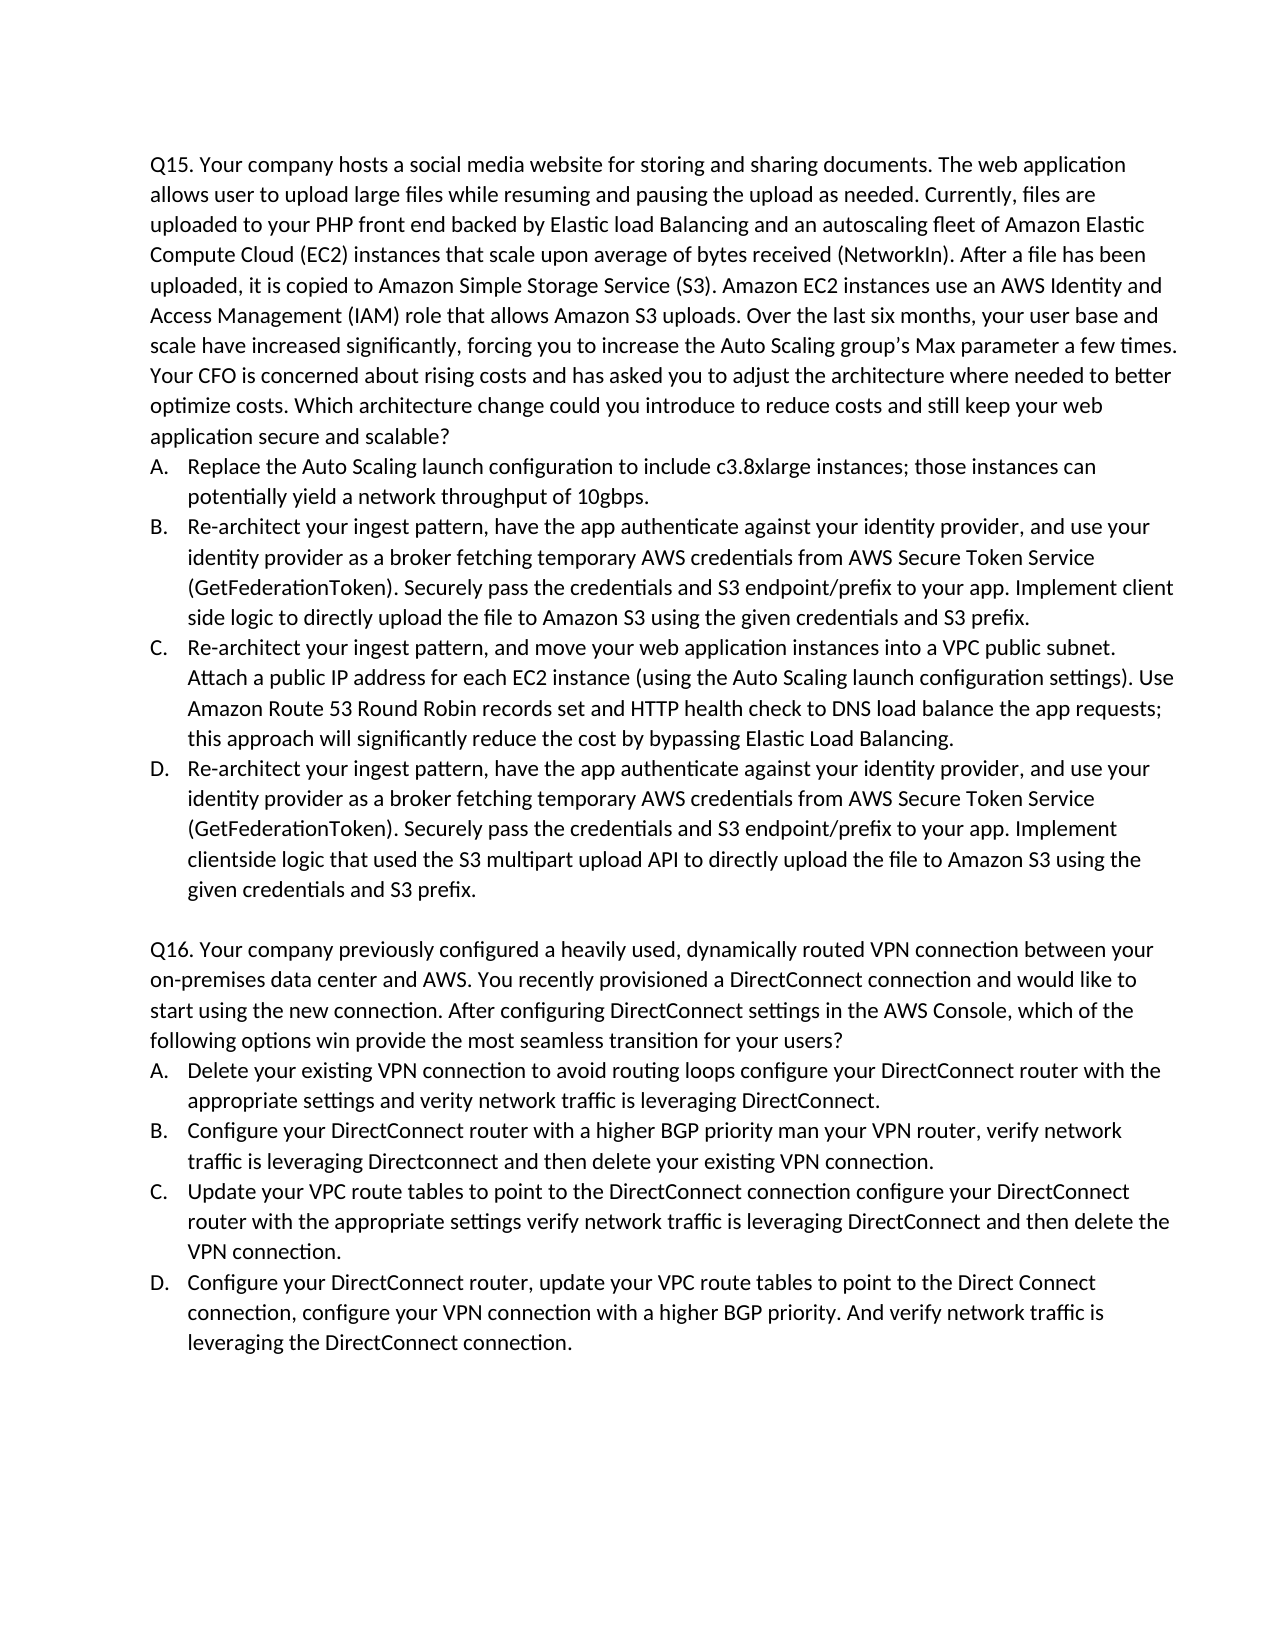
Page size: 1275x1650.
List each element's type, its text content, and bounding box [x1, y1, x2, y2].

list Q16. Your company previously configured a heavily used, dynamically routed VPN connection between your on-premises data center and AWS. You recently provisioned a DirectConnect connection and would like to start using the new connection. After configuring DirectConnect settings in the AWS Console, which of the following options win provide the most seamless transition for your users? [150, 935, 1181, 1054]
list Update your VPC route tables to point to the DirectConnect connection configure your DirectConnect router with the appropriate settings verify network traffic is leveraging DirectConnect and then delete the VPN connection. [150, 1177, 1181, 1266]
list Replace the Auto Scaling launch configuration to include c3.8xlarge instances; those instances can potentially yield a network throughput of 10gbps. [150, 452, 1181, 510]
list Configure your DirectConnect router with a higher BGP priority man your VPN router, verify network traffic is leveraging Directconnect and then delete your existing VPN connection. [150, 1117, 1181, 1175]
list Q15. Your company hosts a social media website for storing and sharing documents. The web application allows user to upload large files while resuming and pausing the upload as needed. Currently, files are uploaded to your PHP front end backed by Elastic load Balancing and an autoscaling fleet of Amazon Elastic Compute Cloud (EC2) instances that scale upon average of bytes received (NetworkIn). After a file has been uploaded, it is copied to Amazon Simple Storage Service (S3). Amazon EC2 instances use an AWS Identity and Access Management (IAM) role that allows Amazon S3 uploads. Over the last six months, your user base and scale have increased significantly, forcing you to increase the Auto Scaling group’s Max parameter a few times. Your CFO is concerned about rising costs and has asked you to adjust the architecture where needed to better optimize costs. Which architecture change could you introduce to reduce costs and still keep your web application secure and scalable? [150, 150, 1181, 450]
list Delete your existing VPN connection to avoid routing loops configure your DirectConnect router with the appropriate settings and verity network traffic is leveraging DirectConnect. [150, 1056, 1181, 1114]
list Configure your DirectConnect router, update your VPC route tables to point to the Direct Connect connection, configure your VPN connection with a higher BGP priority. And verify network traffic is leveraging the DirectConnect connection. [150, 1268, 1181, 1356]
list Re-architect your ingest pattern, have the app authenticate against your identity provider, and use your identity provider as a broker fetching temporary AWS credentials from AWS Secure Token Service (GetFederationToken). Securely pass the credentials and S3 endpoint/prefix to your app. Implement clientside logic that used the S3 multipart upload API to directly upload the file to Amazon S3 using the given credentials and S3 prefix. [150, 754, 1181, 903]
list Re-architect your ingest pattern, and move your web application instances into a VPC public subnet. Attach a public IP address for each EC2 instance (using the Auto Scaling launch configuration settings). Use Amazon Route 53 Round Robin records set and HTTP health check to DNS load balance the app requests; this approach will significantly reduce the cost by bypassing Elastic Load Balancing. [150, 633, 1181, 752]
list Re-architect your ingest pattern, have the app authenticate against your identity provider, and use your identity provider as a broker fetching temporary AWS credentials from AWS Secure Token Service (GetFederationToken). Securely pass the credentials and S3 endpoint/prefix to your app. Implement client side logic to directly upload the file to Amazon S3 using the given credentials and S3 prefix. [150, 512, 1181, 631]
